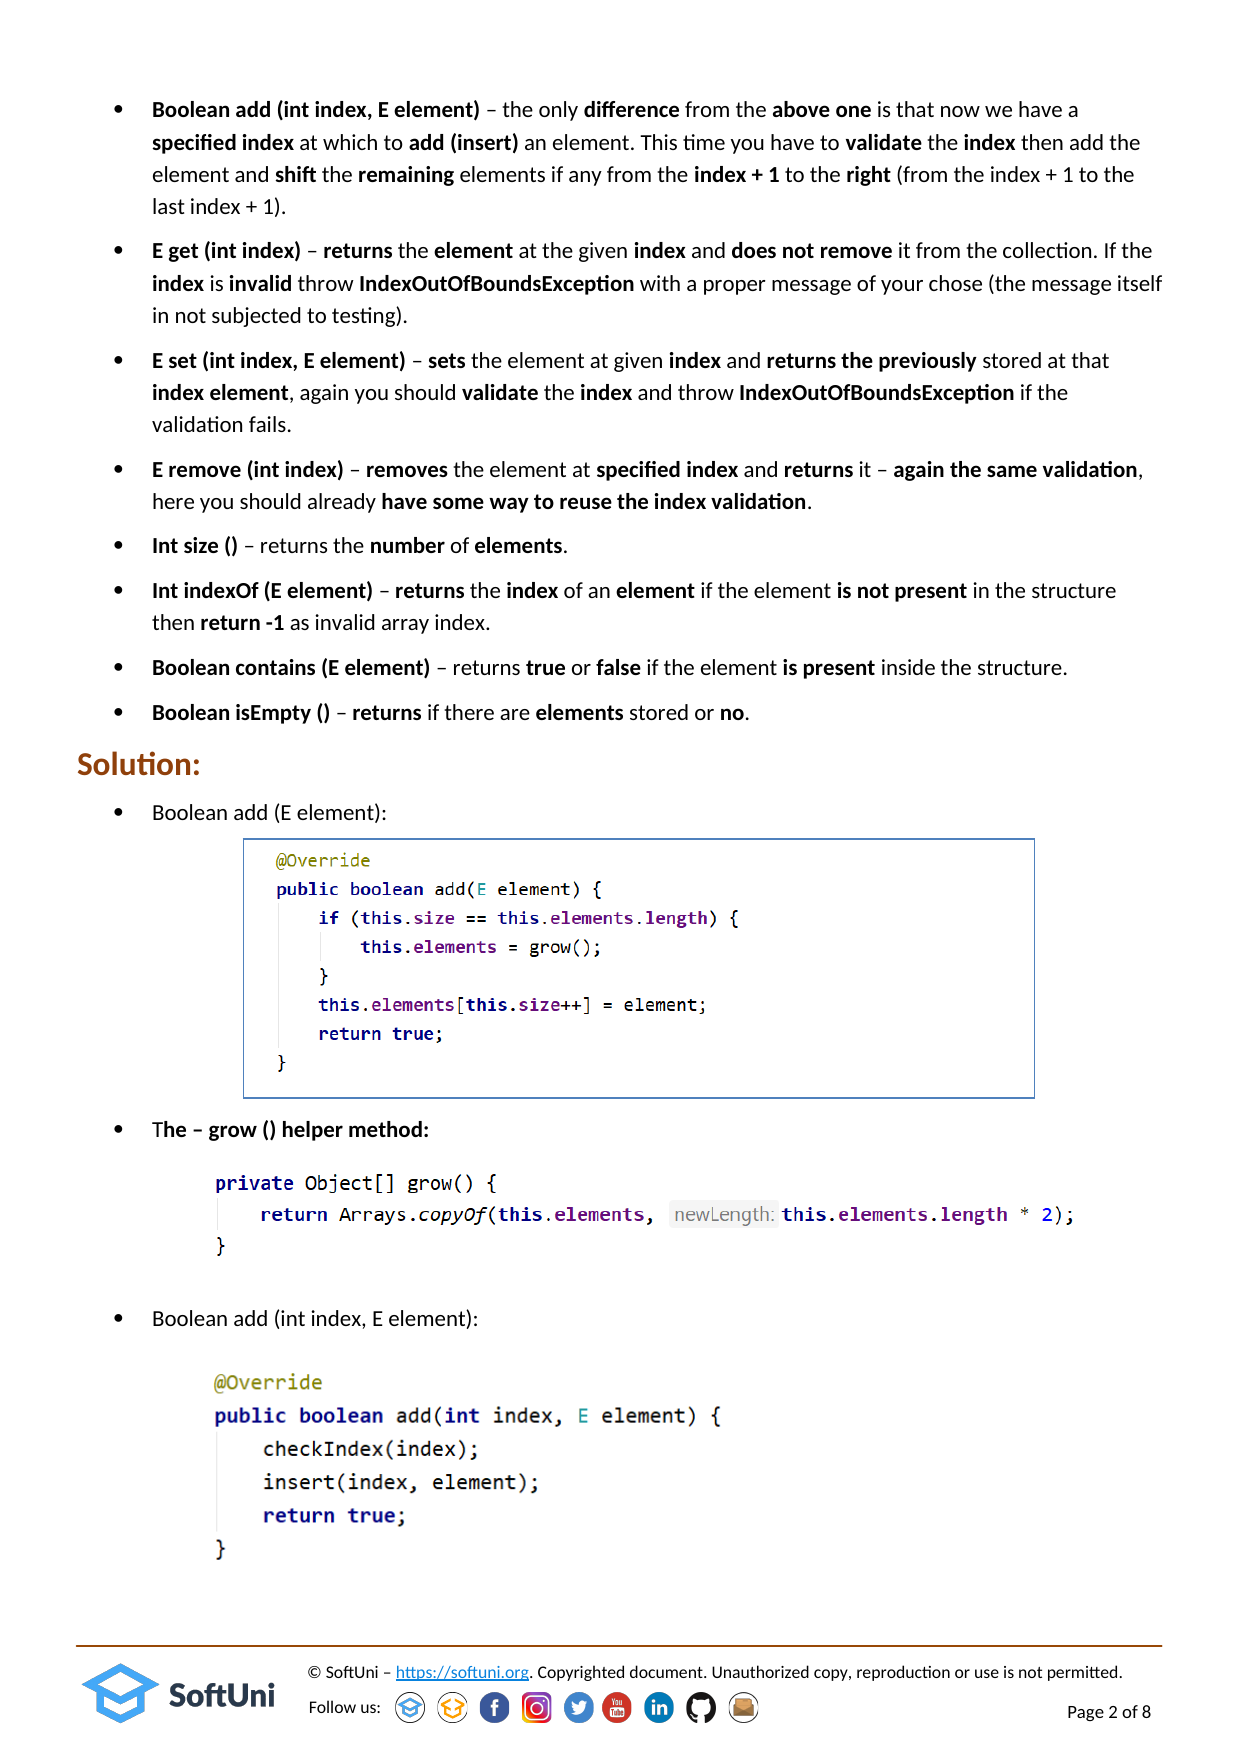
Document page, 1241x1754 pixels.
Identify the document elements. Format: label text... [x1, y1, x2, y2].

subtitle E remove (int index) – removes the element at specified index and returns it – again the same validation, here you should already have some way to reuse the index validation. [114, 455, 1163, 515]
subtitle E set (int index, E element) – sets the element at given index and returns the previously stored at that index element, again you should validate the index and throw IndexOutOfBoundsException if the validation fails. [114, 346, 1163, 438]
picture [564, 1692, 594, 1723]
picture [479, 1692, 510, 1723]
subtitle E get (int index) – returns the element at the given index and does not remove it from the collection. If the index is invalid throw IndexOutOfBoundsException with a proper message of your chose (the message itself in not subjected to testing). [114, 237, 1163, 329]
subtitle Boolean add (E element): [114, 798, 1163, 826]
picture [602, 1692, 632, 1723]
picture [728, 1692, 759, 1723]
subtitle Boolean add (int index, E element): [114, 1304, 1163, 1332]
picture [644, 1714, 653, 1723]
subtitle Boolean add (int index, E element) – the only difference from the above one is that now we have a specified index at which to add (insert) an element. This time you have to validate the index then add the element and shift the remaining elements if any from the index + 1 to the right (from the index + 1 to the last index + 1). [114, 95, 1163, 220]
subtitle Boolean isEmpty () – returns if there are elements stored or no. [114, 698, 1163, 726]
picture [185, 1344, 1092, 1592]
subtitle Int indexOf (E element) – returns the index of an element if the element is not present in the structure then return -1 as invalid array index. [114, 576, 1163, 637]
picture [522, 1692, 552, 1723]
subtitle Solution: [77, 743, 1163, 783]
picture [437, 1692, 468, 1723]
subtitle Int size () – returns the number of elements. [114, 532, 1163, 560]
picture [244, 840, 1034, 1097]
subtitle Boolean contains (E element) – returns true or false if the element is present inside the structure. [114, 653, 1163, 681]
picture [686, 1692, 716, 1723]
picture [75, 1658, 281, 1729]
picture [644, 1692, 653, 1701]
picture [665, 1714, 674, 1723]
subtitle The – grow () helper method: [114, 1116, 1163, 1143]
picture [665, 1692, 674, 1701]
picture [395, 1692, 425, 1723]
picture [658, 1705, 667, 1714]
picture [187, 1156, 1091, 1287]
